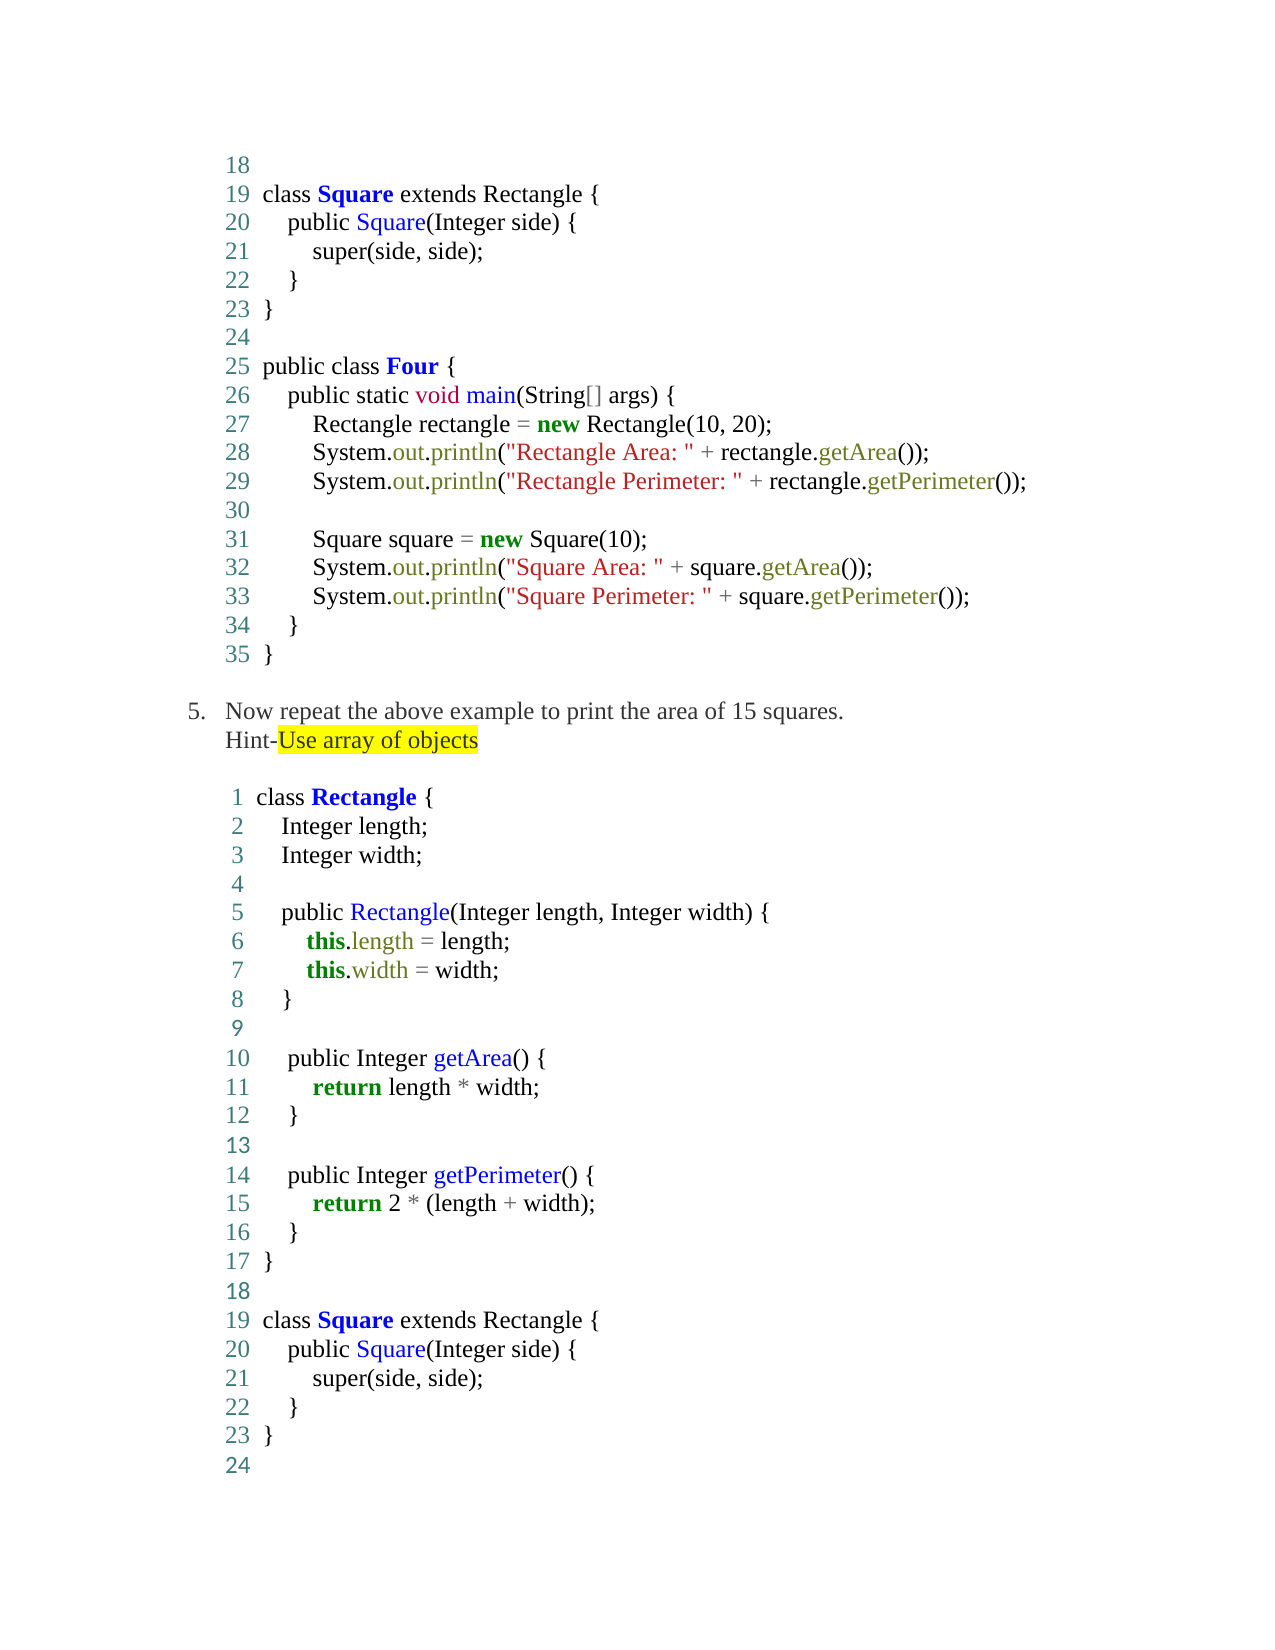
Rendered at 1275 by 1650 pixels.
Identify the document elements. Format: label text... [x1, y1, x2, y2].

list 8 } [225, 984, 1125, 1012]
list 11 return length * width; [225, 1072, 1125, 1101]
list 20 public Square(Integer side) { [225, 207, 1125, 236]
list 22 } [225, 1392, 1125, 1420]
list 29 System.out.println("Rectangle Perimeter: " + rectangle.getPerimeter()); [225, 466, 1125, 495]
list 24 [225, 1449, 1125, 1479]
list 35 } [225, 639, 1125, 667]
list 12 } [225, 1101, 1125, 1129]
list 23 } [225, 294, 1125, 322]
list 18 [225, 150, 1125, 179]
list 30 [225, 495, 1125, 524]
list 9 [225, 1012, 1125, 1043]
list 17 } [225, 1246, 1125, 1275]
list 4 [225, 869, 1125, 897]
list 25 public class Four { [225, 351, 1125, 380]
list 7 this.width = width; [225, 955, 1125, 984]
list 10 public Integer getArea() { [225, 1043, 1125, 1072]
list 5 public Rectangle(Integer length, Integer width) { [225, 897, 1125, 926]
list 1 class Rectangle { [225, 782, 1125, 811]
list 18 [225, 1275, 1125, 1305]
list 22 } [225, 265, 1125, 294]
list 32 System.out.println("Square Area: " + square.getArea()); [225, 552, 1125, 581]
list 34 } [225, 610, 1125, 639]
list 15 return 2 * (length + width); [225, 1188, 1125, 1217]
list 19 class Square extends Rectangle { [225, 1305, 1125, 1334]
list 19 class Square extends Rectangle { [225, 179, 1125, 207]
list 21 super(side, side); [225, 236, 1125, 265]
list 13 [225, 1129, 1125, 1160]
list 3 Integer width; [225, 840, 1125, 869]
list 33 System.out.println("Square Perimeter: " + square.getPerimeter()); [225, 581, 1125, 610]
list 2 Integer length; [225, 811, 1125, 840]
list 6 this.length = length; [225, 926, 1125, 955]
list 14 public Integer getPerimeter() { [225, 1160, 1125, 1188]
list 21 super(side, side); [225, 1363, 1125, 1392]
list 20 public Square(Integer side) { [225, 1334, 1125, 1363]
list 31 Square square = new Square(10); [225, 524, 1125, 552]
list Now repeat the above example to print the area of 15 squares. Hint-Use array of objects [187, 696, 1125, 754]
list 16 } [225, 1217, 1125, 1246]
list 27 Rectangle rectangle = new Rectangle(10, 20); [225, 409, 1125, 437]
list 28 System.out.println("Rectangle Area: " + rectangle.getArea()); [225, 437, 1125, 466]
list 24 [225, 322, 1125, 351]
list 23 } [225, 1420, 1125, 1449]
list 26 public static void main(String[] args) { [225, 380, 1125, 409]
